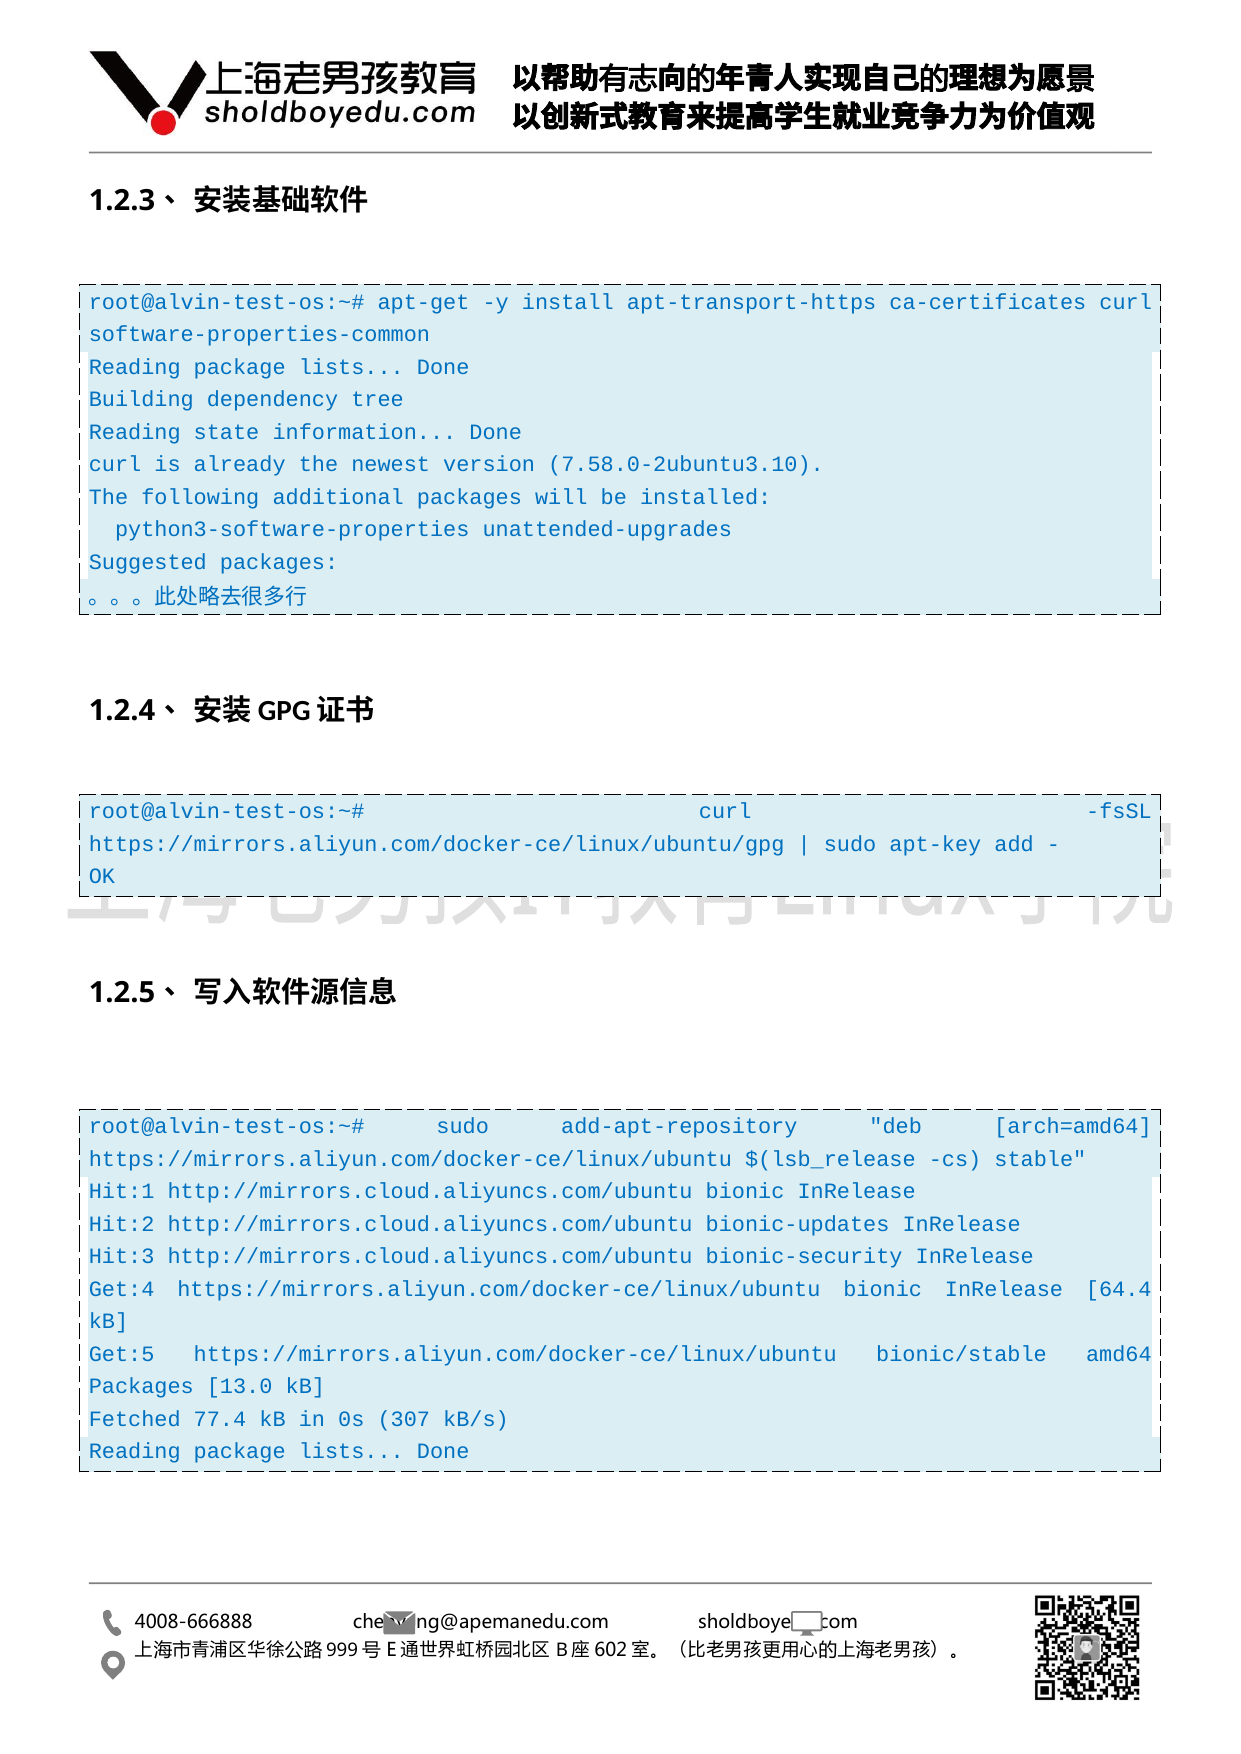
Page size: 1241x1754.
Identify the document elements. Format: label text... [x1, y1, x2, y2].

text Building dependency tree [88, 384, 1152, 417]
text Hit:2 http://mirrors.cloud.aliyuncs.com/ubuntu bionic-updates InRelease [88, 1209, 1152, 1242]
text curl is already the newest version (7.58.0-2ubuntu3.10). [88, 449, 1152, 482]
text Fetched 77.4 kB in 0s (307 kB/s) [88, 1404, 1152, 1434]
text Reading state information... Done [88, 417, 1152, 449]
subtitle 安装基础软件 [88, 167, 1152, 232]
subtitle 安装GPG证书 [88, 677, 1152, 742]
text Suggested packages: [88, 547, 1152, 576]
text root@alvin-test-os:~# sudo add-apt-repository "deb [arch=amd64] https://mirrors.aliyun.com/docker-ce/linux/ubuntu $(lsb_release -cs) stable" [79, 1109, 1161, 1177]
text root@alvin-test-os:~# apt-get -y install apt-transport-https ca-certificates curl software-properties-common [79, 284, 1161, 352]
text Reading package lists... Done [79, 1434, 1161, 1472]
text root@alvin-test-os:~# curl -fsSL https://mirrors.aliyun.com/docker-ce/linux/ubuntu/gpg | sudo apt-key add - [79, 794, 1161, 859]
text 。。。此处略去很多行 [79, 576, 1161, 615]
subtitle 写入软件源信息 [88, 959, 1152, 1024]
picture [88, 47, 476, 136]
text Hit:3 http://mirrors.cloud.aliyuncs.com/ubuntu bionic-security InRelease [88, 1242, 1152, 1274]
text Reading package lists... Done [88, 352, 1152, 384]
text The following additional packages will be installed: [88, 482, 1152, 514]
text python3-software-properties unattended-upgrades [88, 514, 1152, 547]
text Get:4 https://mirrors.aliyun.com/docker-ce/linux/ubuntu bionic InRelease [64.4 kB] [88, 1274, 1152, 1339]
text OK [79, 859, 1161, 897]
text Get:5 https://mirrors.aliyun.com/docker-ce/linux/ubuntu bionic/stable amd64 Packages [13.0 kB] [88, 1339, 1152, 1404]
text Hit:1 http://mirrors.cloud.aliyuncs.com/ubuntu bionic InRelease [88, 1177, 1152, 1209]
